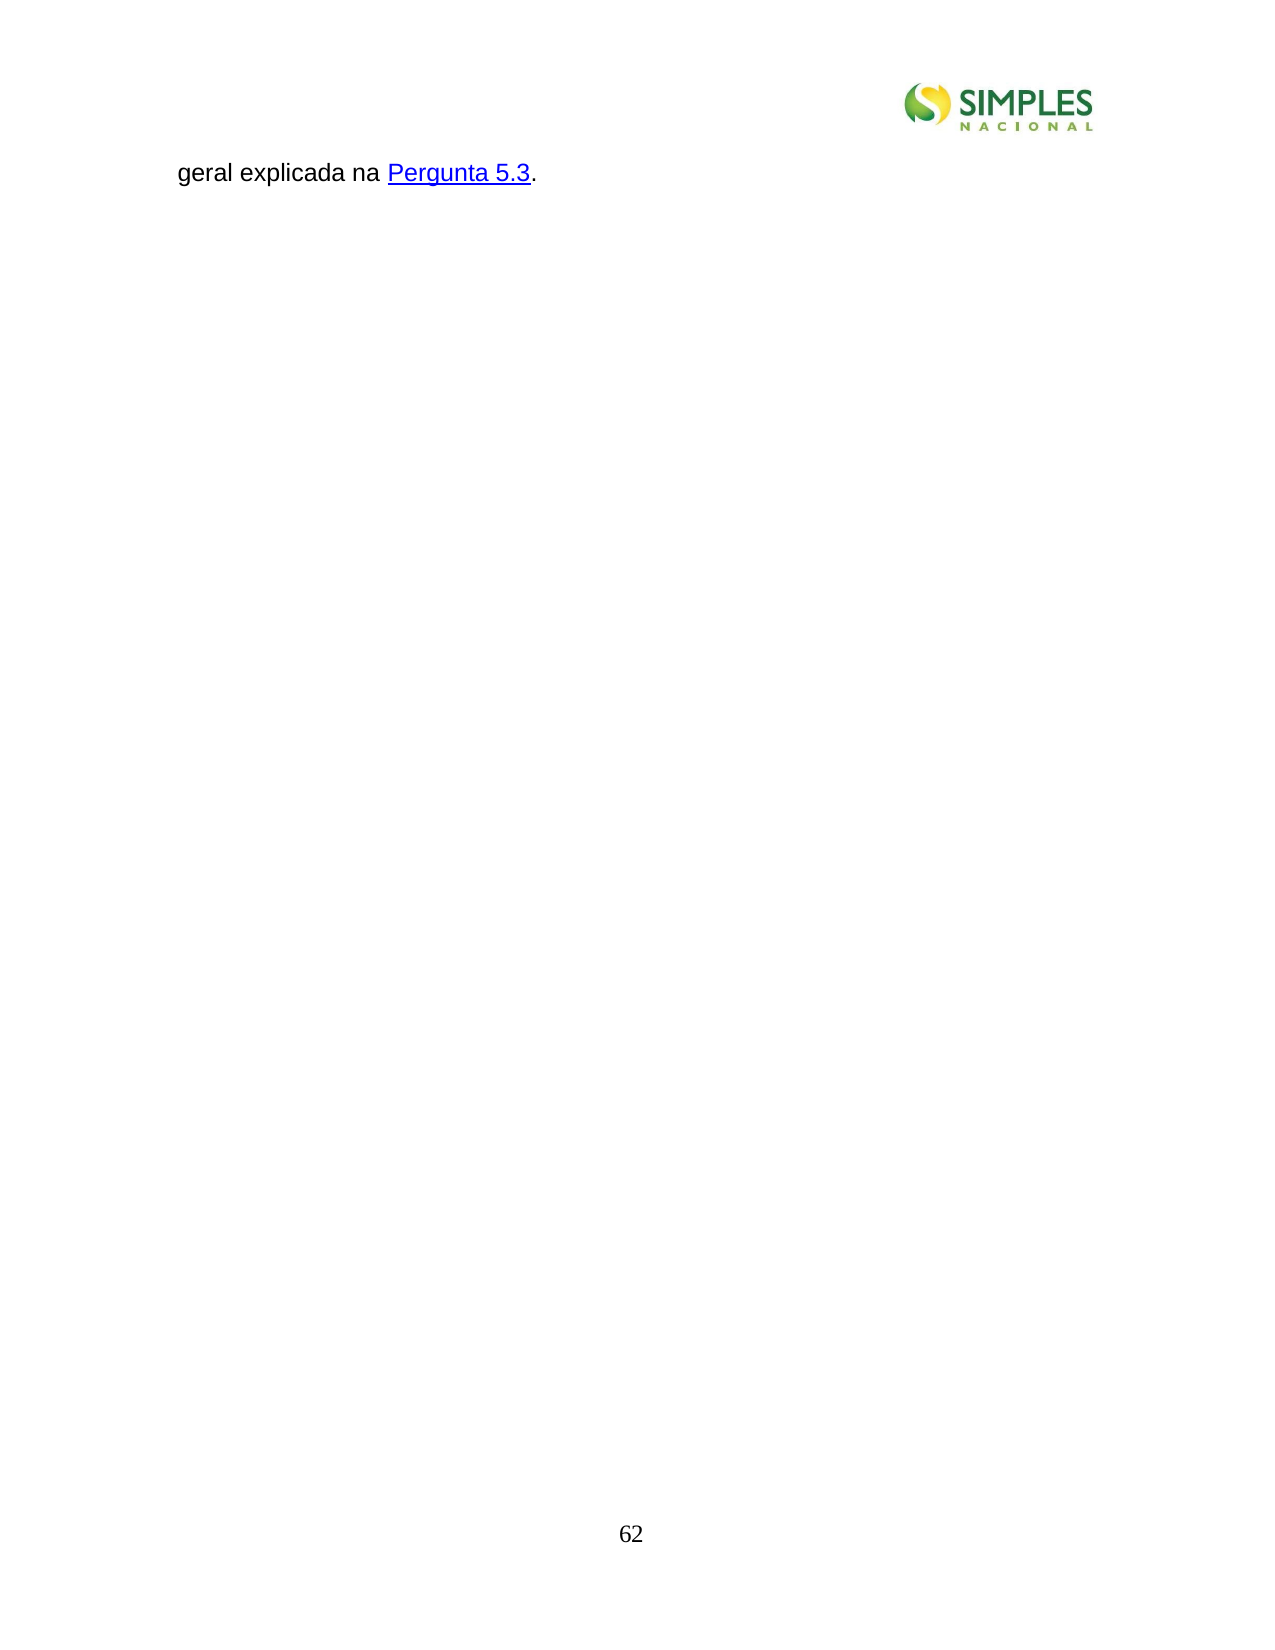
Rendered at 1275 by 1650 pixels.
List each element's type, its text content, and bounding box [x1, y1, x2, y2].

picture [897, 82, 1098, 139]
